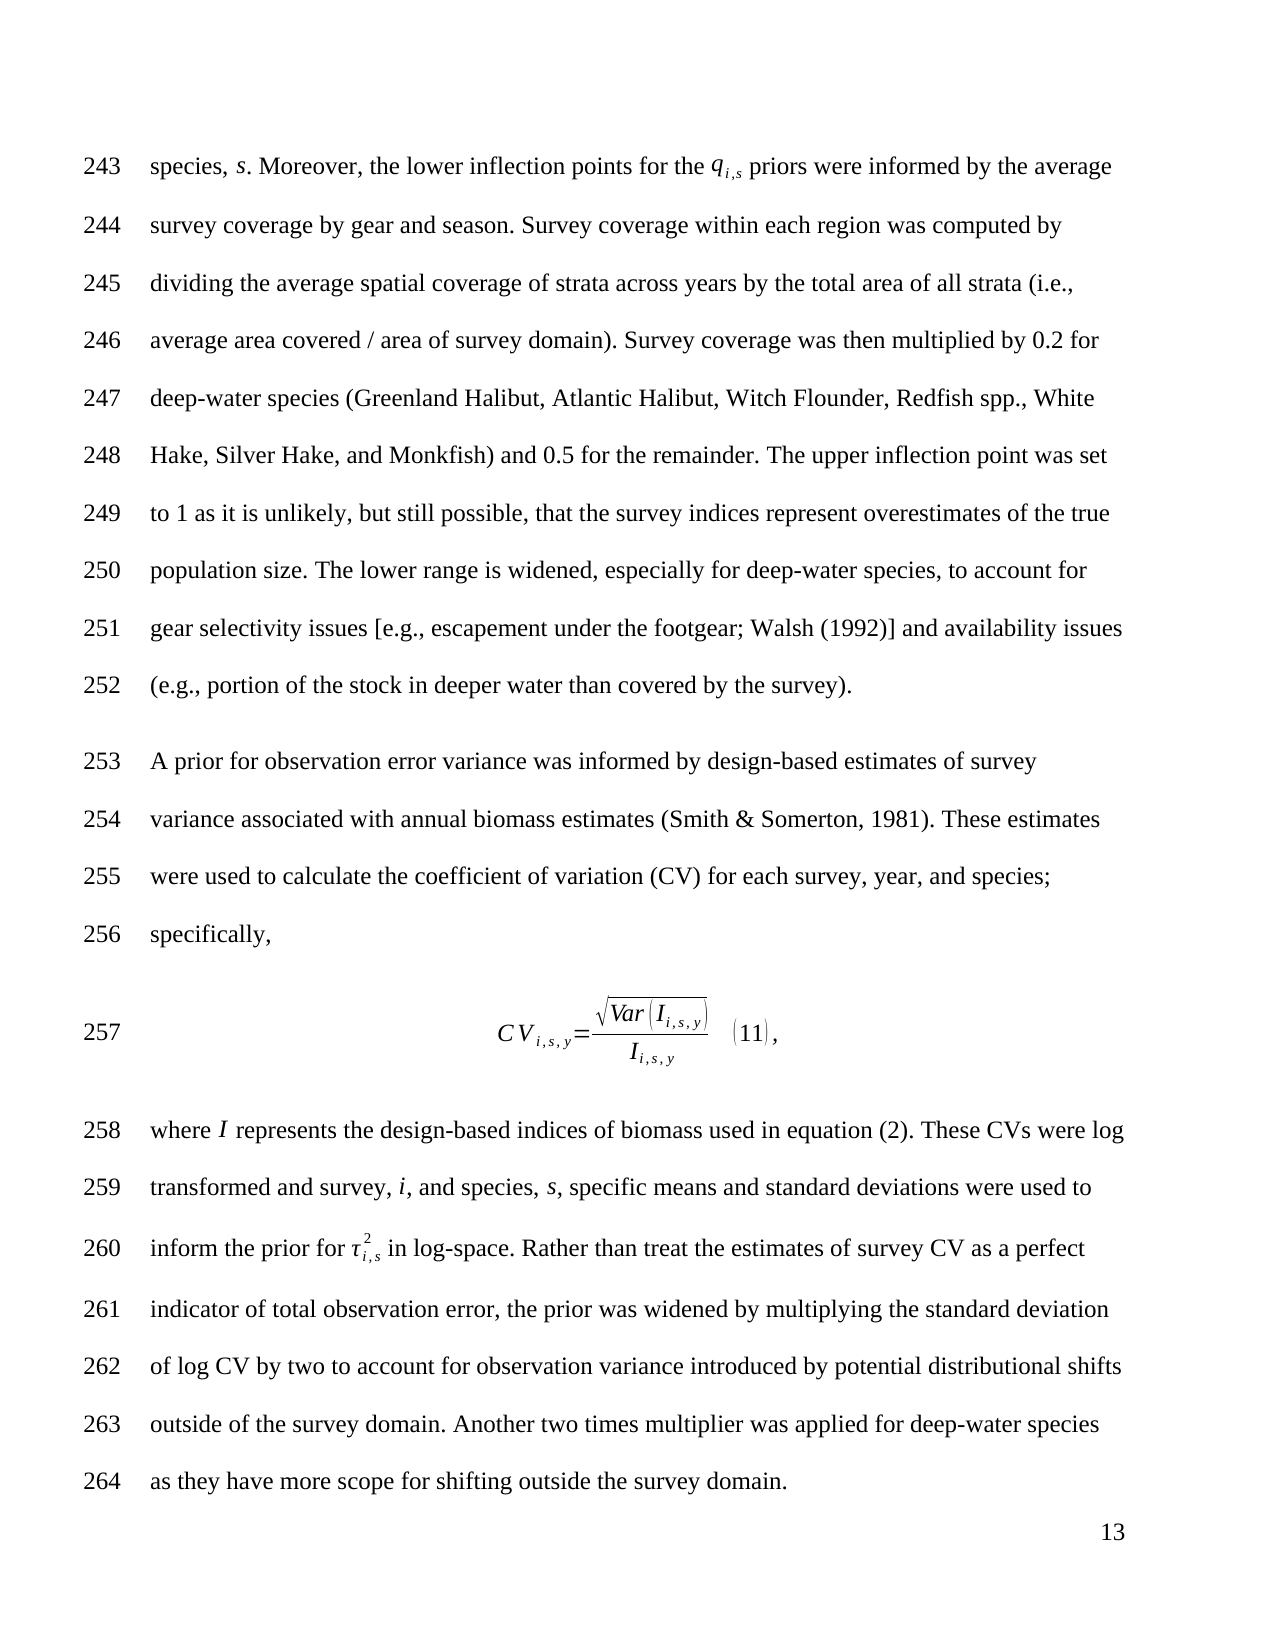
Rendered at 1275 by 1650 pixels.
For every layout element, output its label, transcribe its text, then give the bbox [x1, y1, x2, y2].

text A prior for observation error variance was informed by design-based estimates of survey variance associated with annual biomass estimates (Smith & Somerton, 1981). These estimates were used to calculate the coefficient of variation (CV) for each survey, year, and species; specifically, [150, 746, 1125, 948]
text where represents the design-based indices of biomass used in equation (2). These CVs were log transformed and survey, , and species, , specific means and standard deviations were used to inform the prior for in log-space. Rather than treat the estimates of survey CV as a perfect indicator of total observation error, the prior was widened by multiplying the standard deviation of log CV by two to account for observation variance introduced by potential distributional shifts outside of the survey domain. Another two times multiplier was applied for deep-water species as they have more scope for shifting outside the survey domain. [150, 1115, 1125, 1495]
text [150, 150, 1125, 699]
